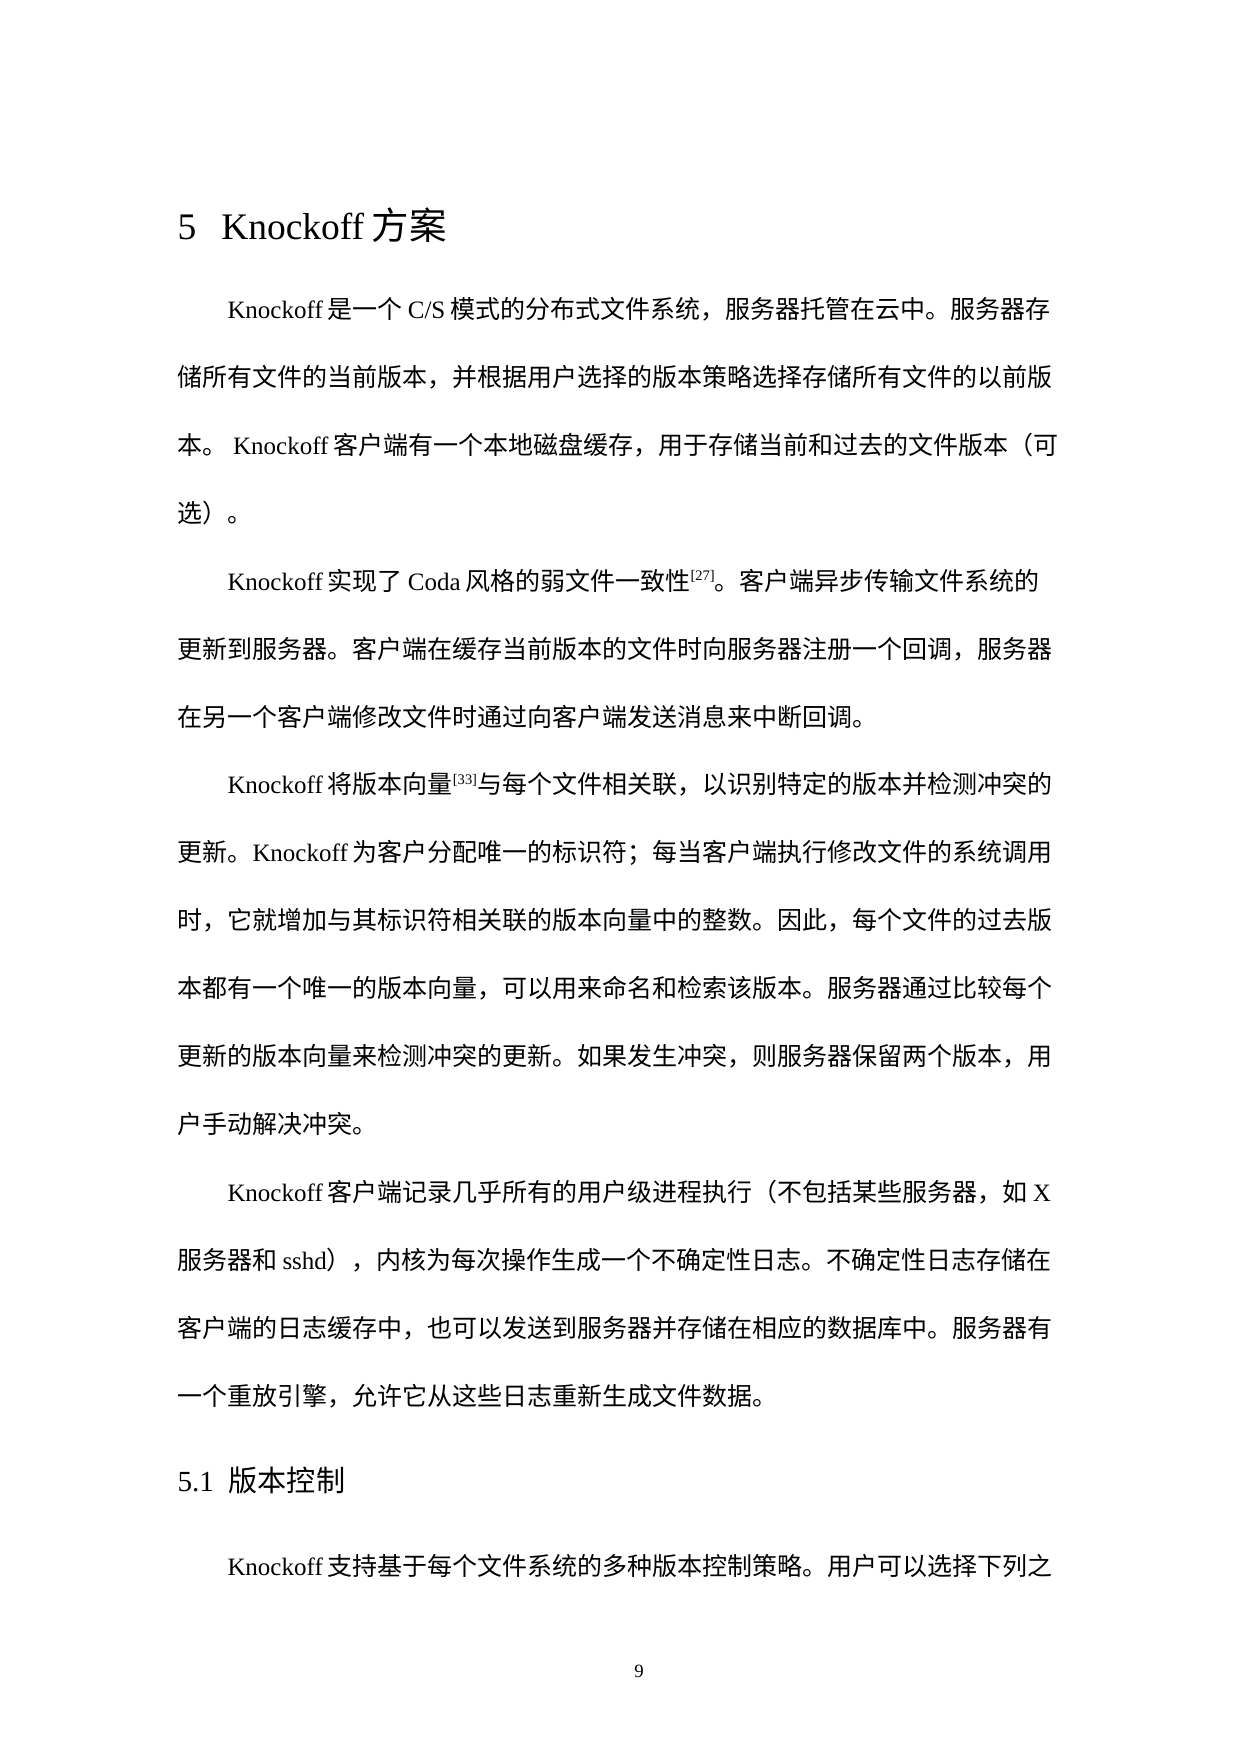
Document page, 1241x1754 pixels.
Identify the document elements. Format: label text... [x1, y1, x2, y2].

subtitle 版本控制 [177, 1445, 1063, 1513]
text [177, 1530, 1063, 1598]
text Knockoff将版本向量[33]与每个文件相关联，以识别特定的版本并检测冲突的更新。Knockoff为客户分配唯一的标识符；每当客户端执行修改文件的系统调用时，它就增加与其标识符相关联的版本向量中的整数。因此，每个文件的过去版本都有一个唯一的版本向量，可以用来命名和检索该版本。服务器通过比较每个更新的版本向量来检测冲突的更新。如果发生冲突，则服务器保留两个版本，用户手动解决冲突。 [177, 749, 1063, 1157]
text Knockoff实现了Coda风格的弱文件一致性[27]。客户端异步传输文件系统的更新到服务器。客户端在缓存当前版本的文件时向服务器注册一个回调，服务器在另一个客户端修改文件时通过向客户端发送消息来中断回调。 [177, 545, 1063, 749]
subtitle Knockoff方案 [177, 189, 1063, 257]
text Knockoff客户端记录几乎所有的用户级进程执行（不包括某些服务器，如X服务器和sshd），内核为每次操作生成一个不确定性日志。不确定性日志存储在客户端的日志缓存中，也可以发送到服务器并存储在相应的数据库中。服务器有一个重放引擎，允许它从这些日志重新生成文件数据。 [177, 1157, 1063, 1428]
text Knockoff是一个C/S模式的分布式文件系统，服务器托管在云中。服务器存储所有文件的当前版本，并根据用户选择的版本策略选择存储所有文件的以前版本。 Knockoff客户端有一个本地磁盘缓存，用于存储当前和过去的文件版本（可选）。 [177, 274, 1063, 545]
